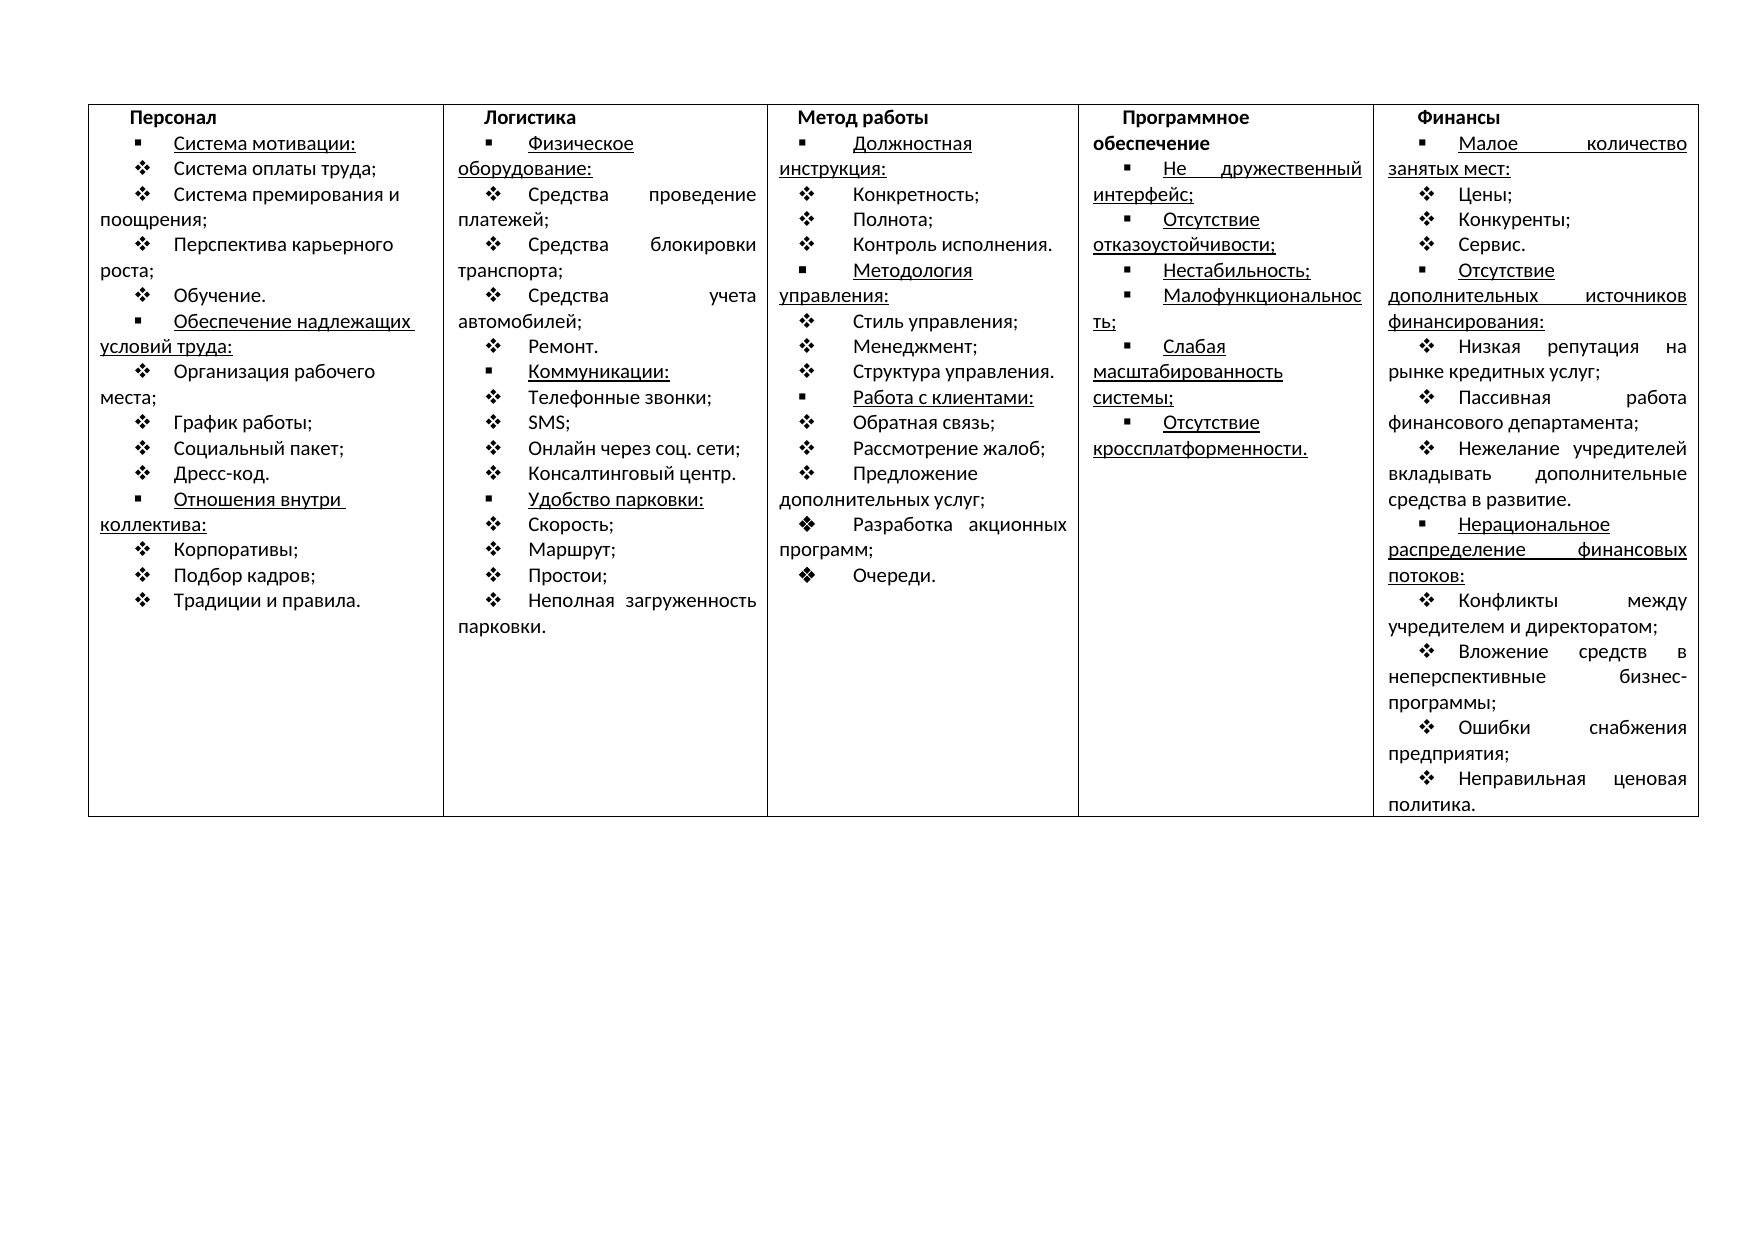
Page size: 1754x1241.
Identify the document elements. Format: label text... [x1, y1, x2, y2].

table_header Персонал Система мотивации: Система оплаты труда; Система премирования и поощрения; Перспектива карьерного роста; Обучение. Обеспечение надлежащих условий труда: Организация рабочего места; График работы; Социальный пакет; Дресс-код. Отношения внутри коллектива: Корпоративы; Подбор кадров; Традиции и правила. [89, 105, 443, 816]
table_header Метод работы Должностная инструкция: Конкретность; Полнота; Контроль исполнения. Методология управления: Стиль управления; Менеджмент; Структура управления. Работа с клиентами: Обратная связь; Рассмотрение жалоб; Предложение дополнительных услуг; Разработка акционных программ; Очереди. [768, 105, 1078, 816]
table_header Программное обеспечение Не дружественный интерфейс; Отсутствие отказоустойчивости; Нестабильность; Малофункциональность; Слабая масштабированность системы; Отсутствие кроссплатформенности. [1079, 105, 1373, 816]
table_header Финансы Малое количество занятых мест: Цены; Конкуренты; Сервис. Отсутствие дополнительных источников финансирования: Низкая репутация на рынке кредитных услуг; Пассивная работа финансового департамента; Нежелание учредителей вкладывать дополнительные средства в развитие. Нерациональное распределение финансовых потоков: Конфликты между учредителем и директоратом; Вложение средств в неперспективные бизнес-программы; Ошибки снабжения предприятия; Неправильная ценовая политика. [1374, 105, 1698, 816]
table_header Логистика Физическое оборудование: Средства проведение платежей; Средства блокировки транспорта; Средства учета автомобилей; Ремонт. Коммуникации: Телефонные звонки; SMS; Онлайн через соц. сети; Консалтинговый центр. Удобство парковки: Скорость; Маршрут; Простои; Неполная загруженность парковки. [444, 105, 767, 816]
